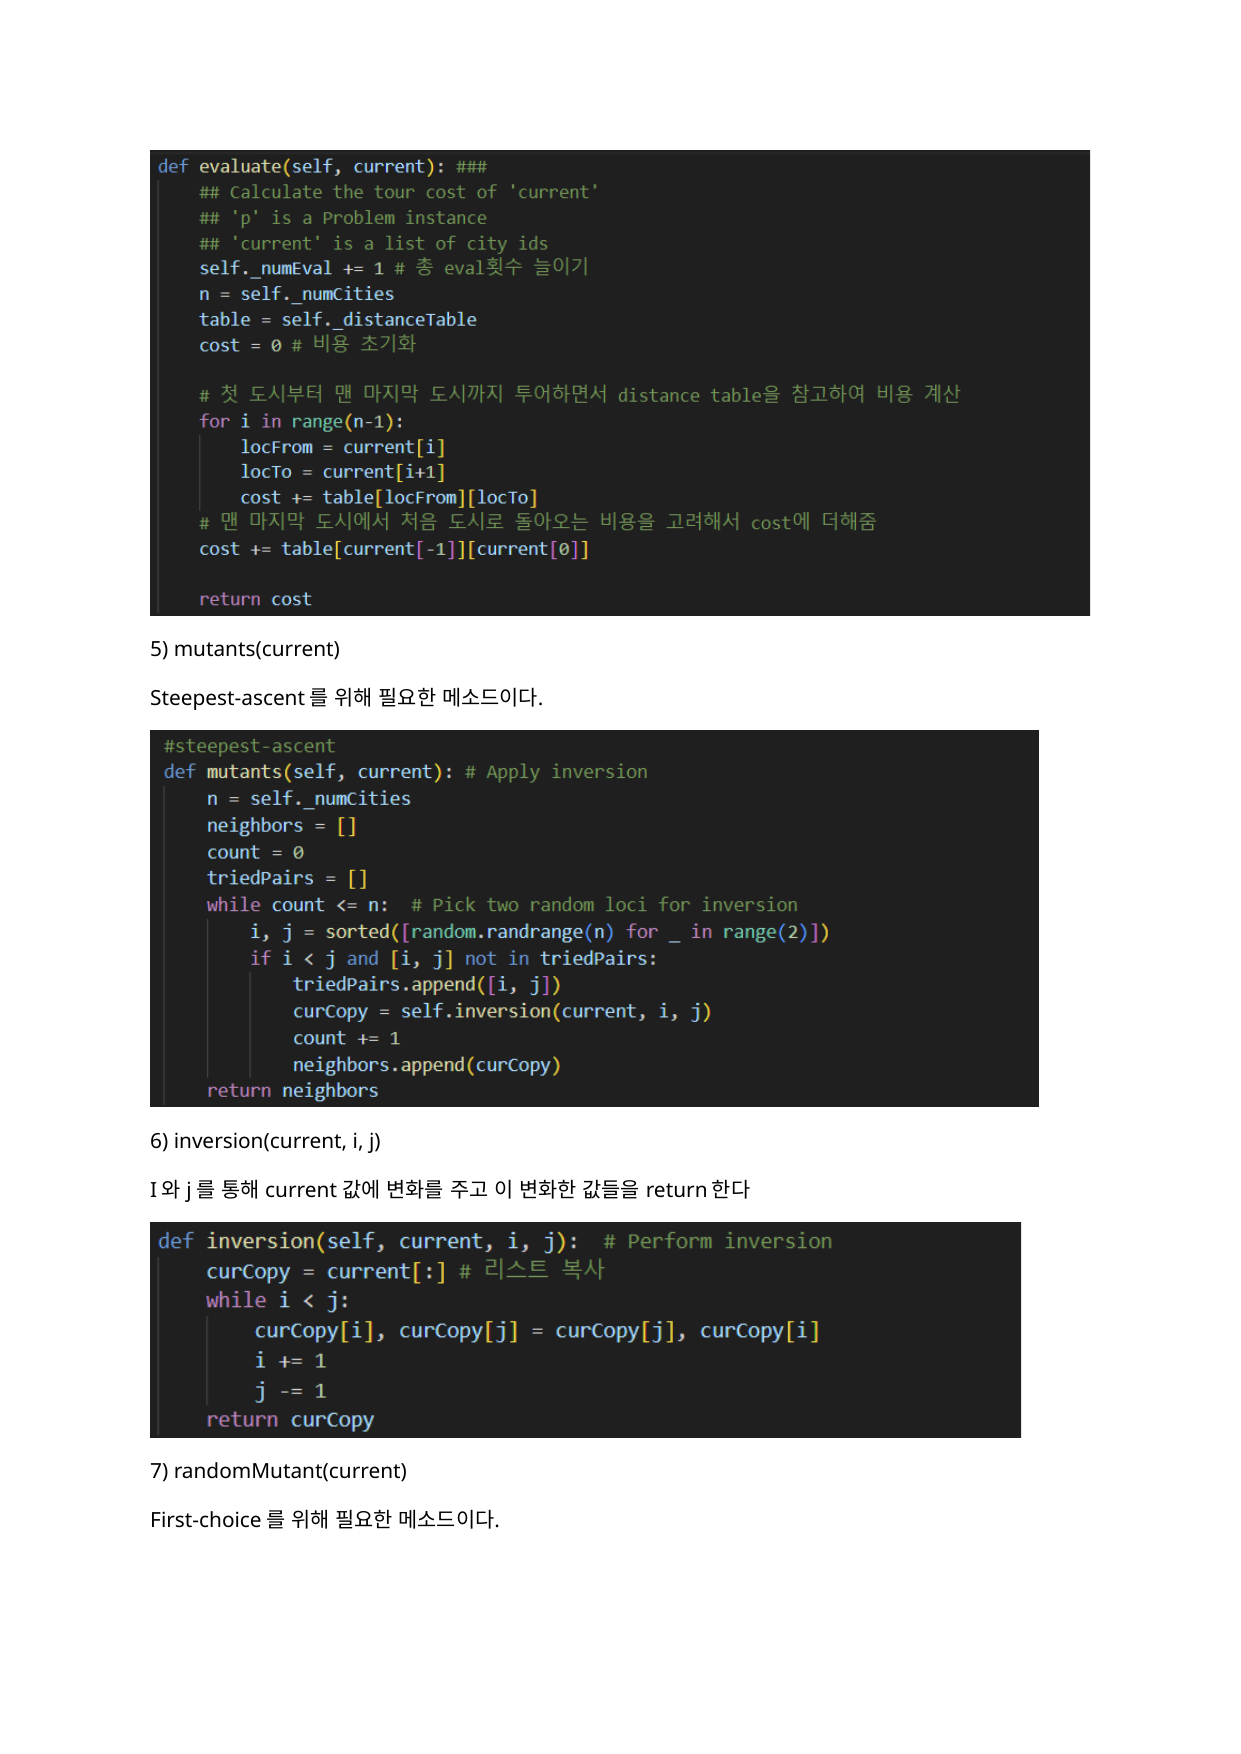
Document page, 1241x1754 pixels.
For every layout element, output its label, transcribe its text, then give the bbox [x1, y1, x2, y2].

picture [150, 1222, 1022, 1438]
text 6) inversion(current, i, j) [150, 1126, 1090, 1154]
text First-choice를 위해 필요한 메소드이다. [150, 1504, 1090, 1534]
picture [150, 150, 1091, 616]
text 5) mutants(current) [150, 634, 1090, 663]
text I와 j를 통해 current 값에 변화를 주고 이 변화한 값들을 return한다 [150, 1173, 1090, 1203]
picture [150, 730, 1039, 1107]
text 7) randomMutant(current) [150, 1456, 1090, 1485]
text Steepest-ascent를 위해 필요한 메소드이다. [150, 681, 1090, 712]
